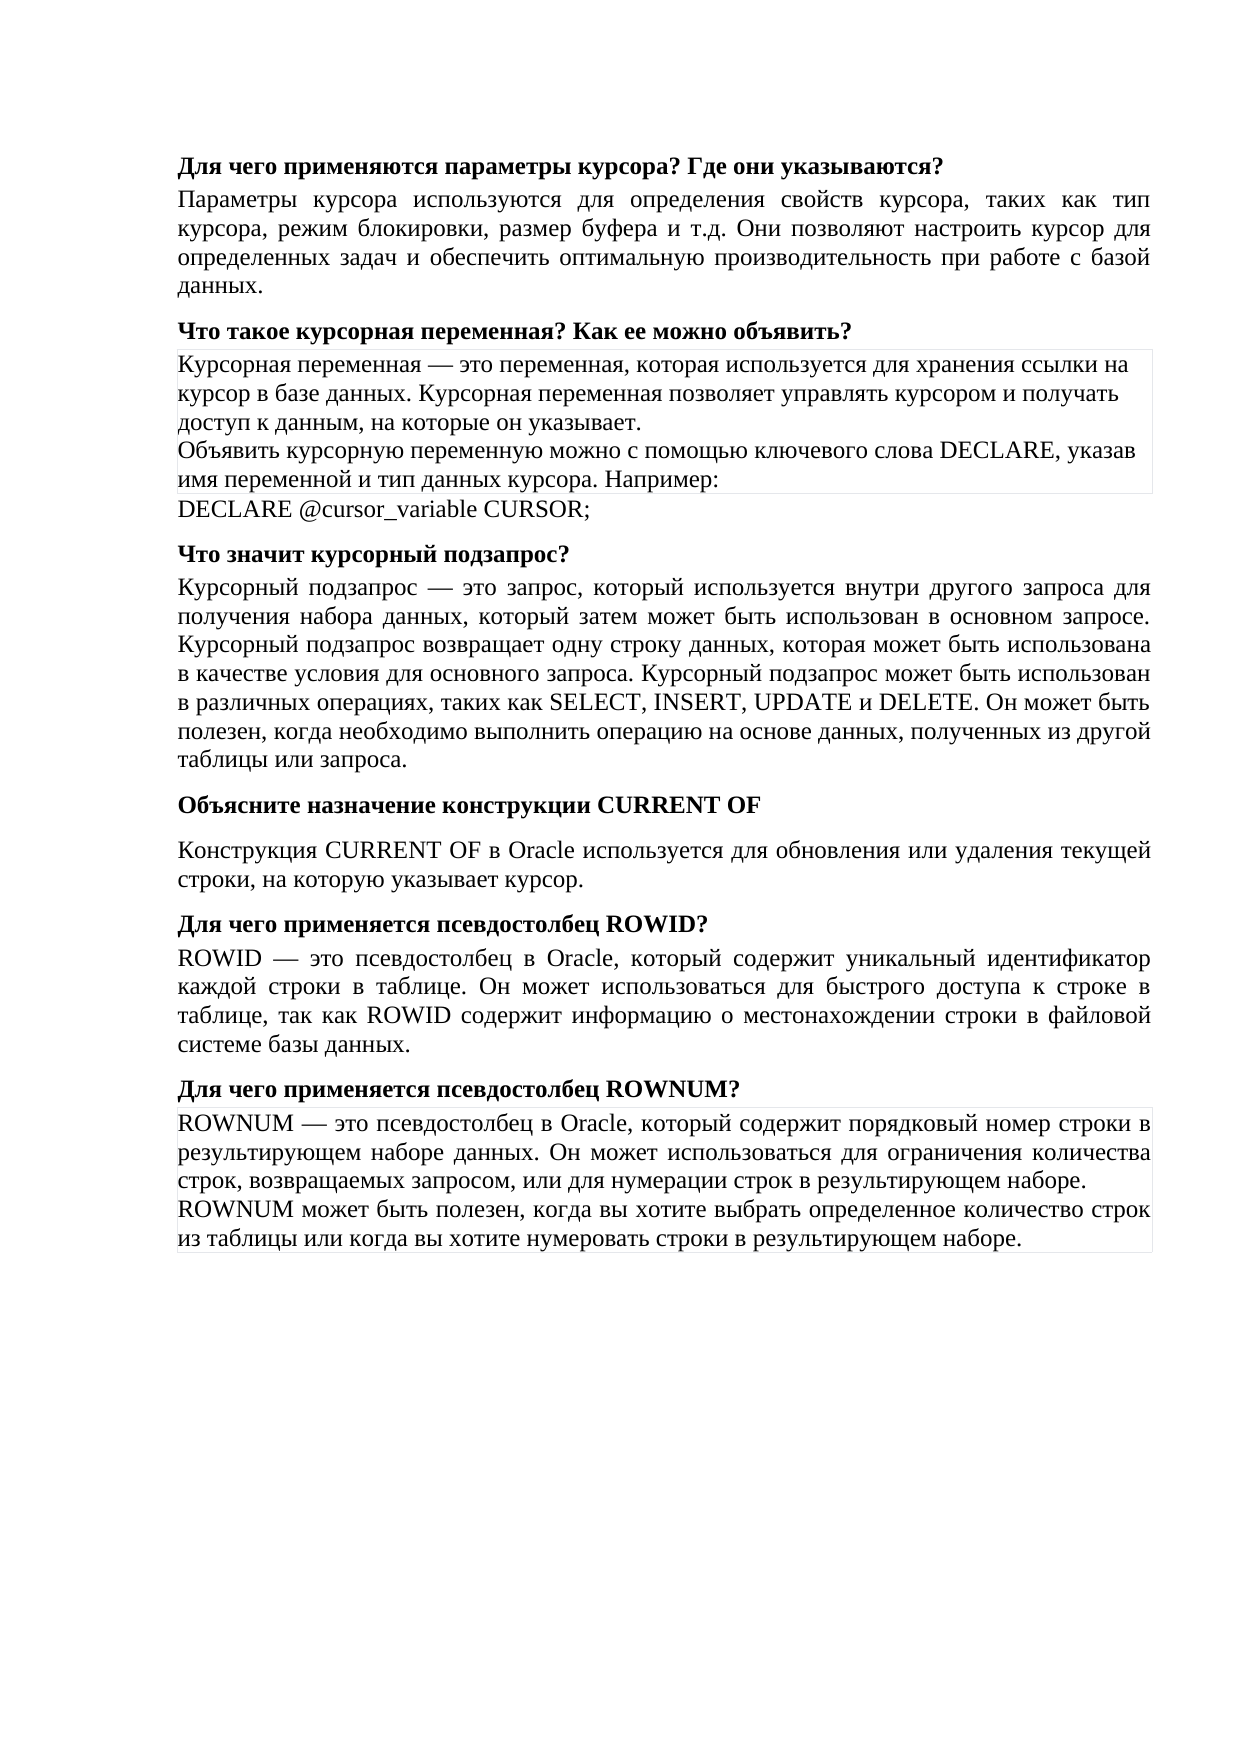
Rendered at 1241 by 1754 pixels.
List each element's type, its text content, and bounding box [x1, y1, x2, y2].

text Курсорный подзапрос — это запрос, который используется внутри другого запроса для получения набора данных, который затем может быть использован в основном запросе. Курсорный подзапрос возвращает одну строку данных, которая может быть использована в качестве условия для основного запроса. Курсорный подзапрос может быть использован в различных операциях, таких как SELECT, INSERT, UPDATE и DELETE. Он может быть полезен, когда необходимо выполнить операцию на основе данных, полученных из другой таблицы или запроса. [177, 572, 1152, 773]
text Параметры курсора используются для определения свойств курсора, таких как тип курсора, режим блокировки, размер буфера и т.д. Они позволяют настроить курсор для определенных задач и обеспечить оптимальную производительность при работе с базой данных. [177, 184, 1152, 299]
list Для чего применяется псевдостолбец ROWID? [177, 909, 1152, 938]
text Объясните назначение конструкции CURRENT OF [177, 790, 1152, 819]
list Что значит курсорный подзапрос? [177, 539, 1152, 568]
text DECLARE @cursor_variable CURSOR; [177, 494, 1152, 522]
list Для чего применяется псевдостолбец ROWNUM? [177, 1074, 1152, 1103]
text ROWNUM — это псевдостолбец в Oracle, который содержит порядковый номер строки в результирующем наборе данных. Он может использоваться для ограничения количества строк, возвращаемых запросом, или для нумерации строк в результирующем наборе. [178, 1108, 1152, 1193]
list Для чего применяются параметры курсора? Где они указываются? [177, 151, 1152, 180]
text Конструкция CURRENT OF в Oracle используется для обновления или удаления текущей строки, на которую указывает курсор. [177, 835, 1152, 893]
text Объявить курсорную переменную можно с помощью ключевого слова DECLARE, указав имя переменной и тип данных курсора. Например: [178, 435, 1152, 493]
text ROWNUM может быть полезен, когда вы хотите выбрать определенное количество строк из таблицы или когда вы хотите нумеровать строки в результирующем наборе. [178, 1193, 1152, 1252]
text Курсорная переменная — это переменная, которая используется для хранения ссылки на курсор в базе данных. Курсорная переменная позволяет управлять курсором и получать доступ к данным, на которые он указывает. [178, 350, 1152, 435]
text ROWID — это псевдостолбец в Oracle, который содержит уникальный идентификатор каждой строки в таблице. Он может использоваться для быстрого доступа к строке в таблице, так как ROWID содержит информацию о местонахождении строки в файловой системе базы данных. [177, 943, 1152, 1058]
list Что такое курсорная переменная? Как ее можно объявить? [177, 316, 1152, 344]
